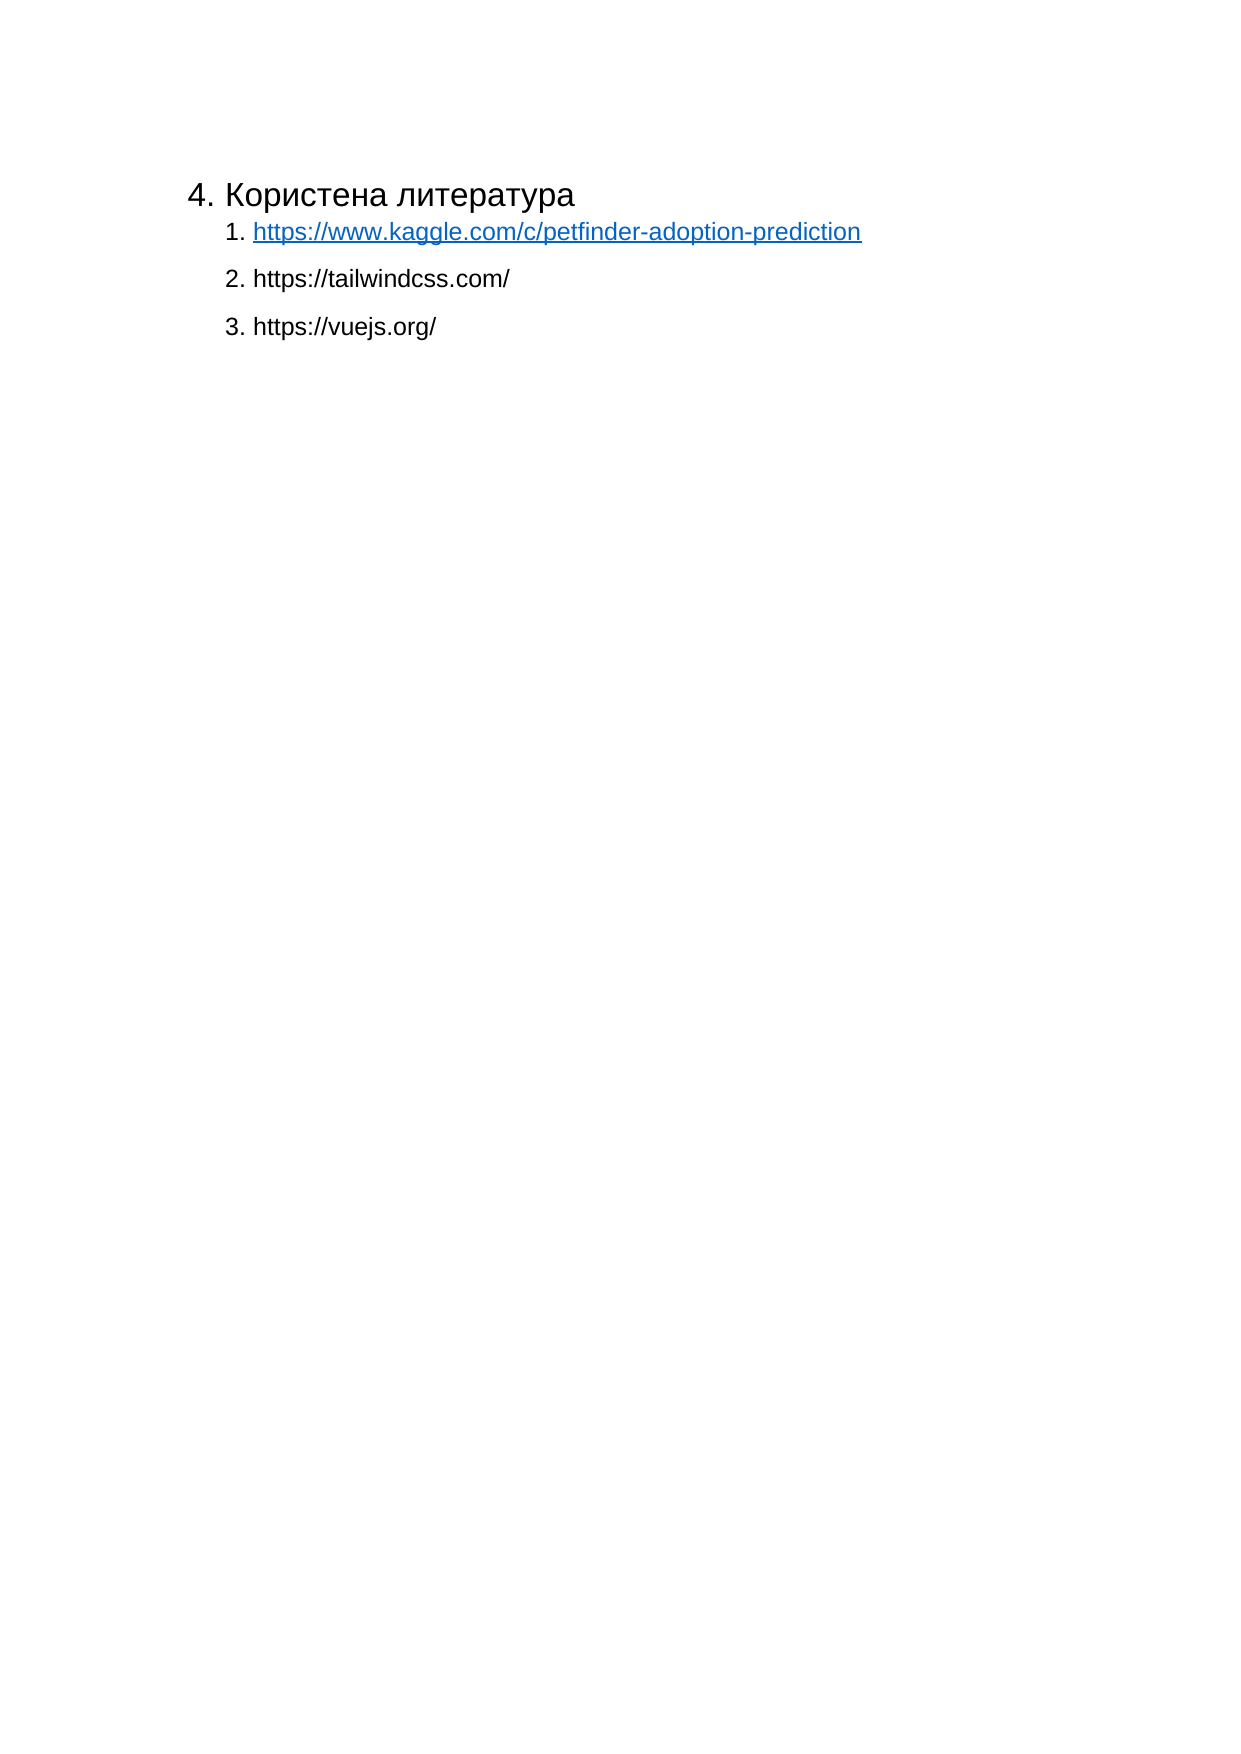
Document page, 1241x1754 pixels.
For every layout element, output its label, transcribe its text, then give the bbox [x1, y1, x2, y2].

text 2. https://tailwindcss.com/ [225, 264, 1090, 293]
subtitle Користена литература [187, 175, 1090, 213]
text 1. https://www.kaggle.com/c/petfinder-adoption-prediction [150, 216, 1090, 245]
text 3. https://vuejs.org/ [225, 312, 1090, 341]
